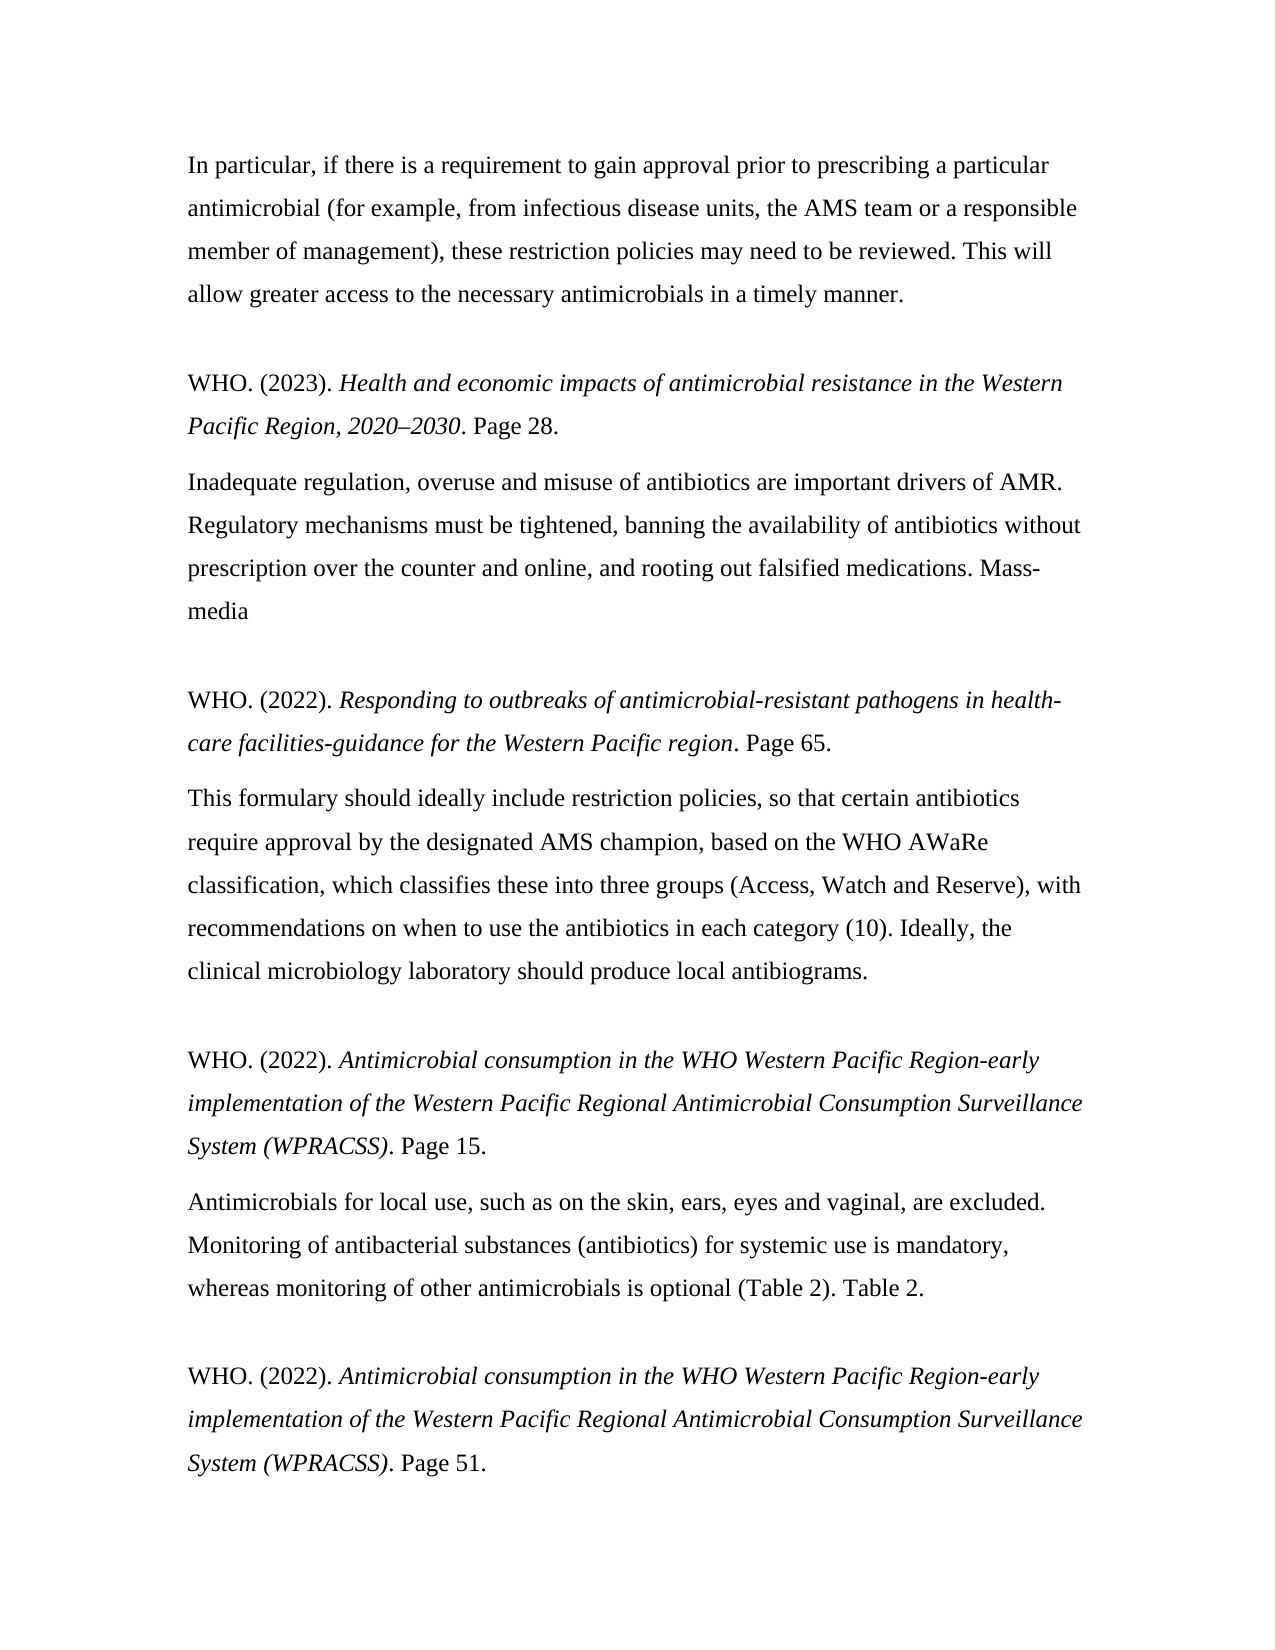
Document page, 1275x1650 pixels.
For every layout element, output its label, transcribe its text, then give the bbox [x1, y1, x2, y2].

text Inadequate regulation, overuse and misuse of antibiotics are important drivers of AMR. Regulatory mechanisms must be tightened, banning the availability of antibiotics without prescription over the counter and online, and rooting out falsified medications. Mass-media [187, 467, 1087, 625]
text WHO. (2022). Antimicrobial consumption in the WHO Western Pacific Region-early implementation of the Western Pacific Regional Antimicrobial Consumption Surveillance System (‎WPRACSS)‎. Page 51. [187, 1361, 1087, 1476]
text WHO. (2022). Responding to outbreaks of antimicrobial-resistant pathogens in health-care facilities-guidance for the Western Pacific region. Page 65. [187, 685, 1087, 757]
text This formulary should ideally include restriction policies, so that certain antibiotics require approval by the designated AMS champion, based on the WHO AWaRe classification, which classifies these into three groups (Access, Watch and Reserve), with recommendations on when to use the antibiotics in each category (10). Ideally, the clinical microbiology laboratory should produce local antibiograms. [187, 783, 1087, 985]
text Antimicrobials for local use, such as on the skin, ears, eyes and vaginal, are excluded. Monitoring of antibacterial substances (antibiotics) for systemic use is mandatory, whereas monitoring of other antimicrobials is optional (Table 2). Table 2. [187, 1187, 1087, 1302]
text WHO. (2023). Health and economic impacts of antimicrobial resistance in the Western Pacific Region, 2020–2030. Page 28. [187, 368, 1087, 440]
text In particular, if there is a requirement to gain approval prior to prescribing a particular antimicrobial (for example, from infectious disease units, the AMS team or a responsible member of management), these restriction policies may need to be reviewed. This will allow greater access to the necessary antimicrobials in a timely manner. [187, 150, 1087, 308]
text WHO. (2022). Antimicrobial consumption in the WHO Western Pacific Region-early implementation of the Western Pacific Regional Antimicrobial Consumption Surveillance System (‎WPRACSS)‎. Page 15. [187, 1045, 1087, 1160]
